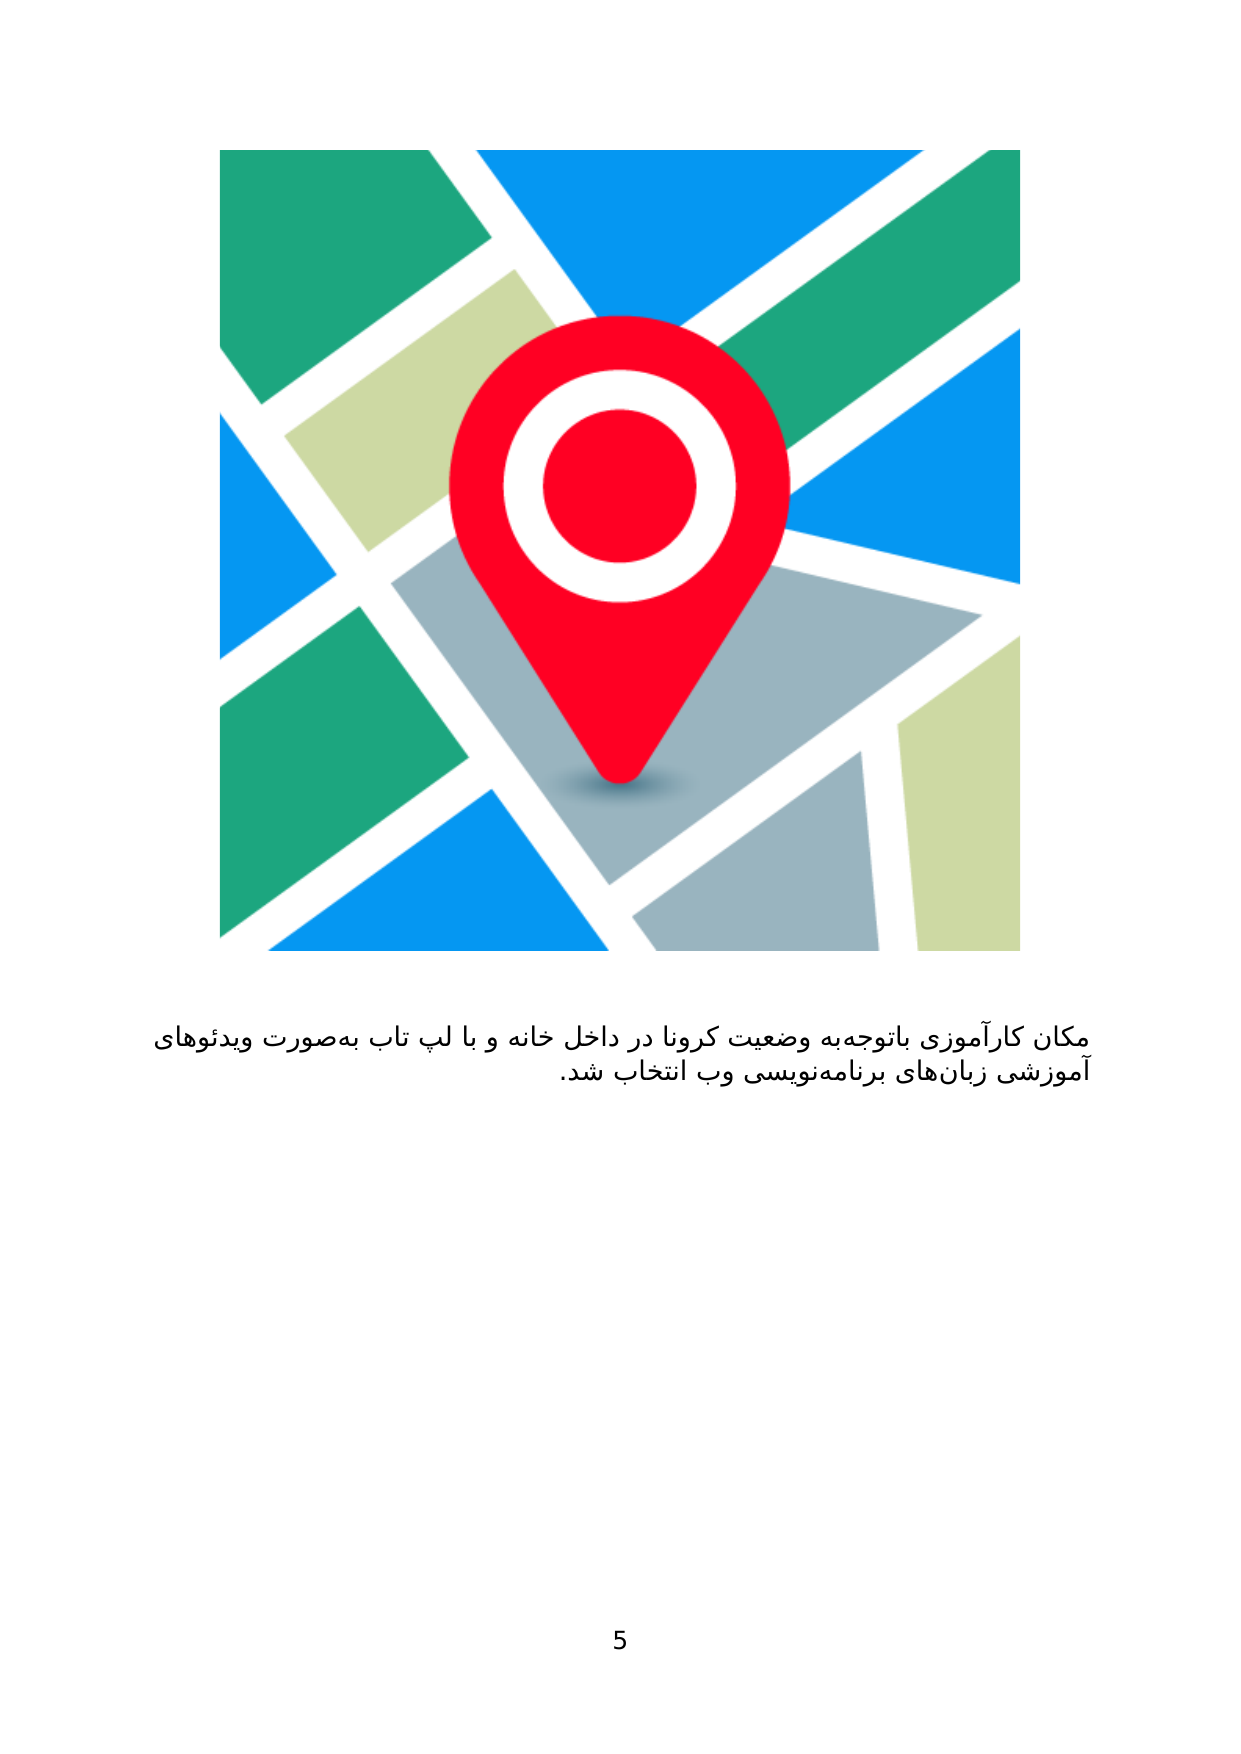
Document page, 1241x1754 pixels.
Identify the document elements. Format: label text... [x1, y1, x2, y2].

picture [219, 150, 1021, 951]
text مکان کارآموزی باتوجه‌به وضعیت کرونا در داخل خانه و با لپ تاب به‌صورت ویدئوهای آموزشی زبان‌های برنامه‌نویسی وب انتخاب شد. [150, 1021, 1090, 1087]
